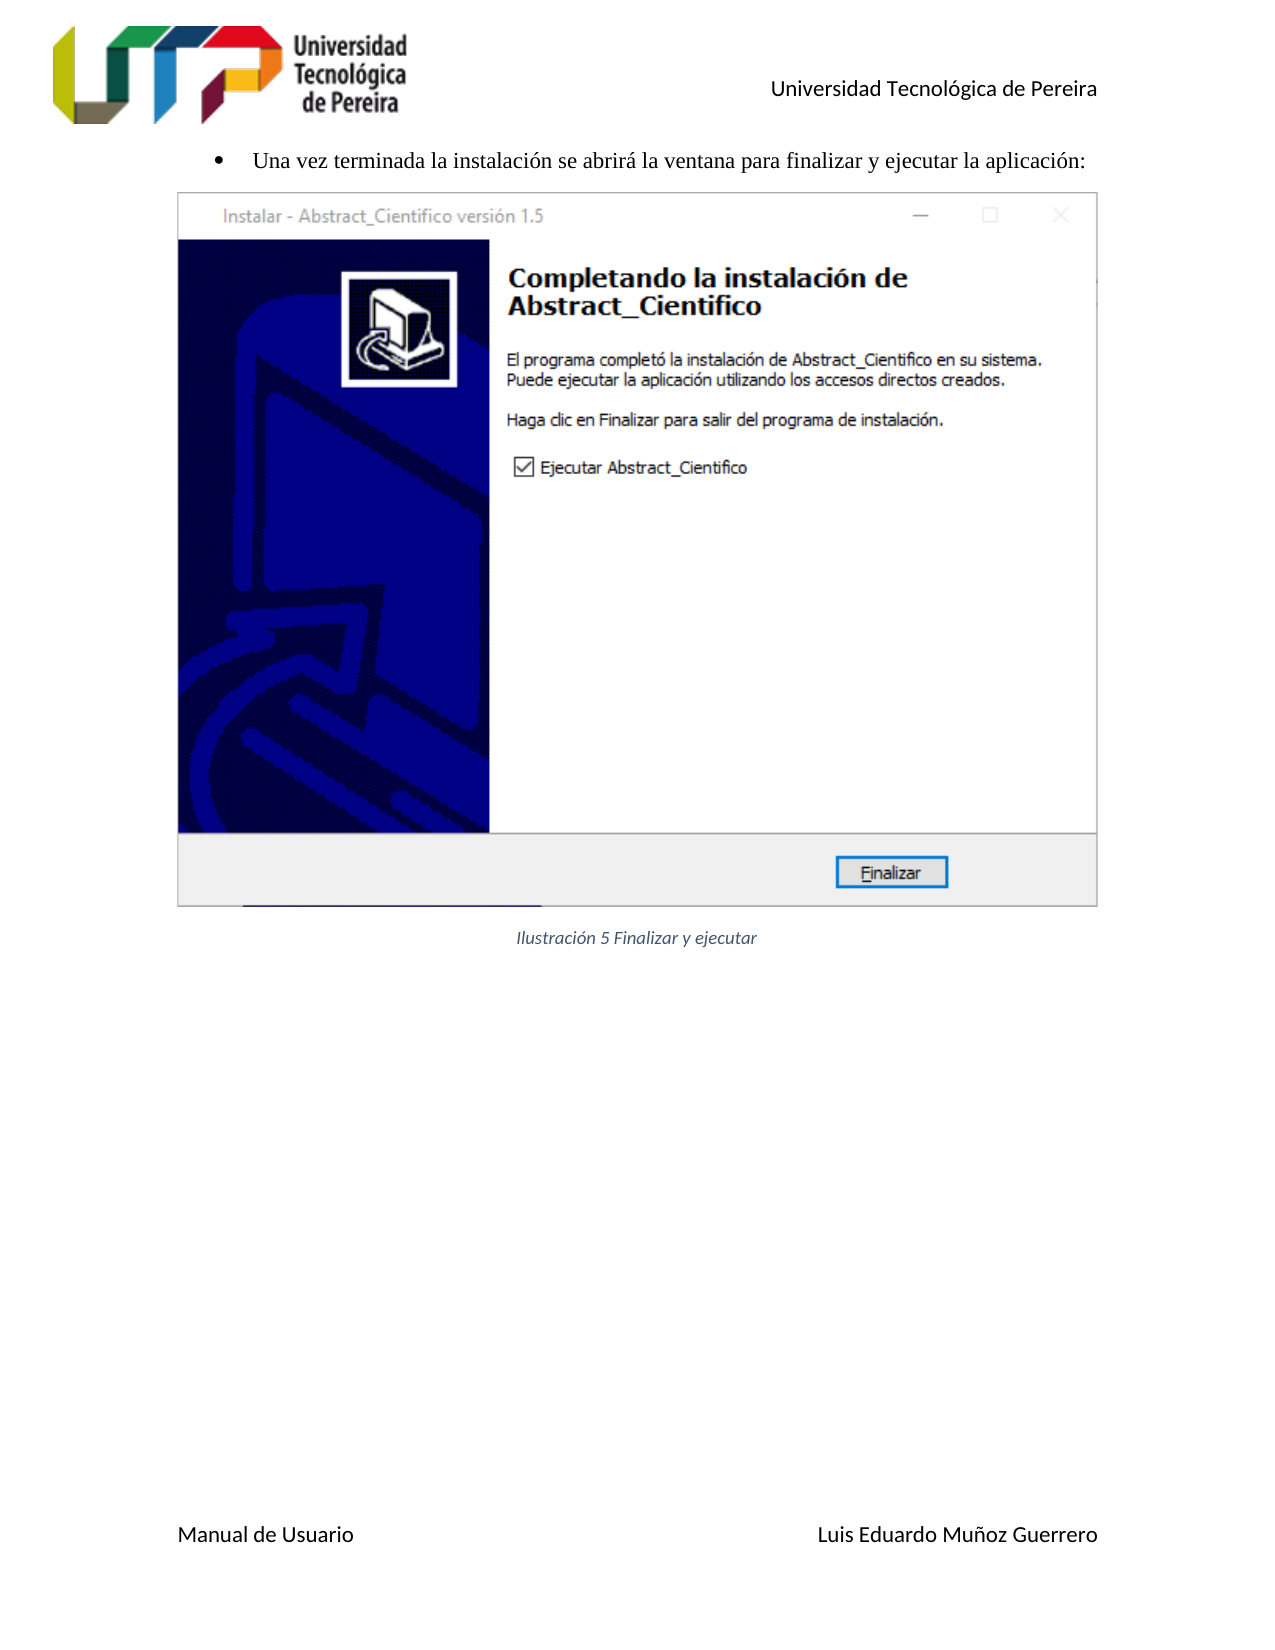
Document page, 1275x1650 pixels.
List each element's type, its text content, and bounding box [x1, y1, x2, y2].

picture [177, 192, 1098, 907]
picture [53, 26, 407, 124]
text Ilustración 5 Finalizar y ejecutar [177, 926, 1098, 949]
list Una vez terminada la instalación se abrirá la ventana para finalizar y ejecutar la aplicación: [215, 148, 1098, 174]
